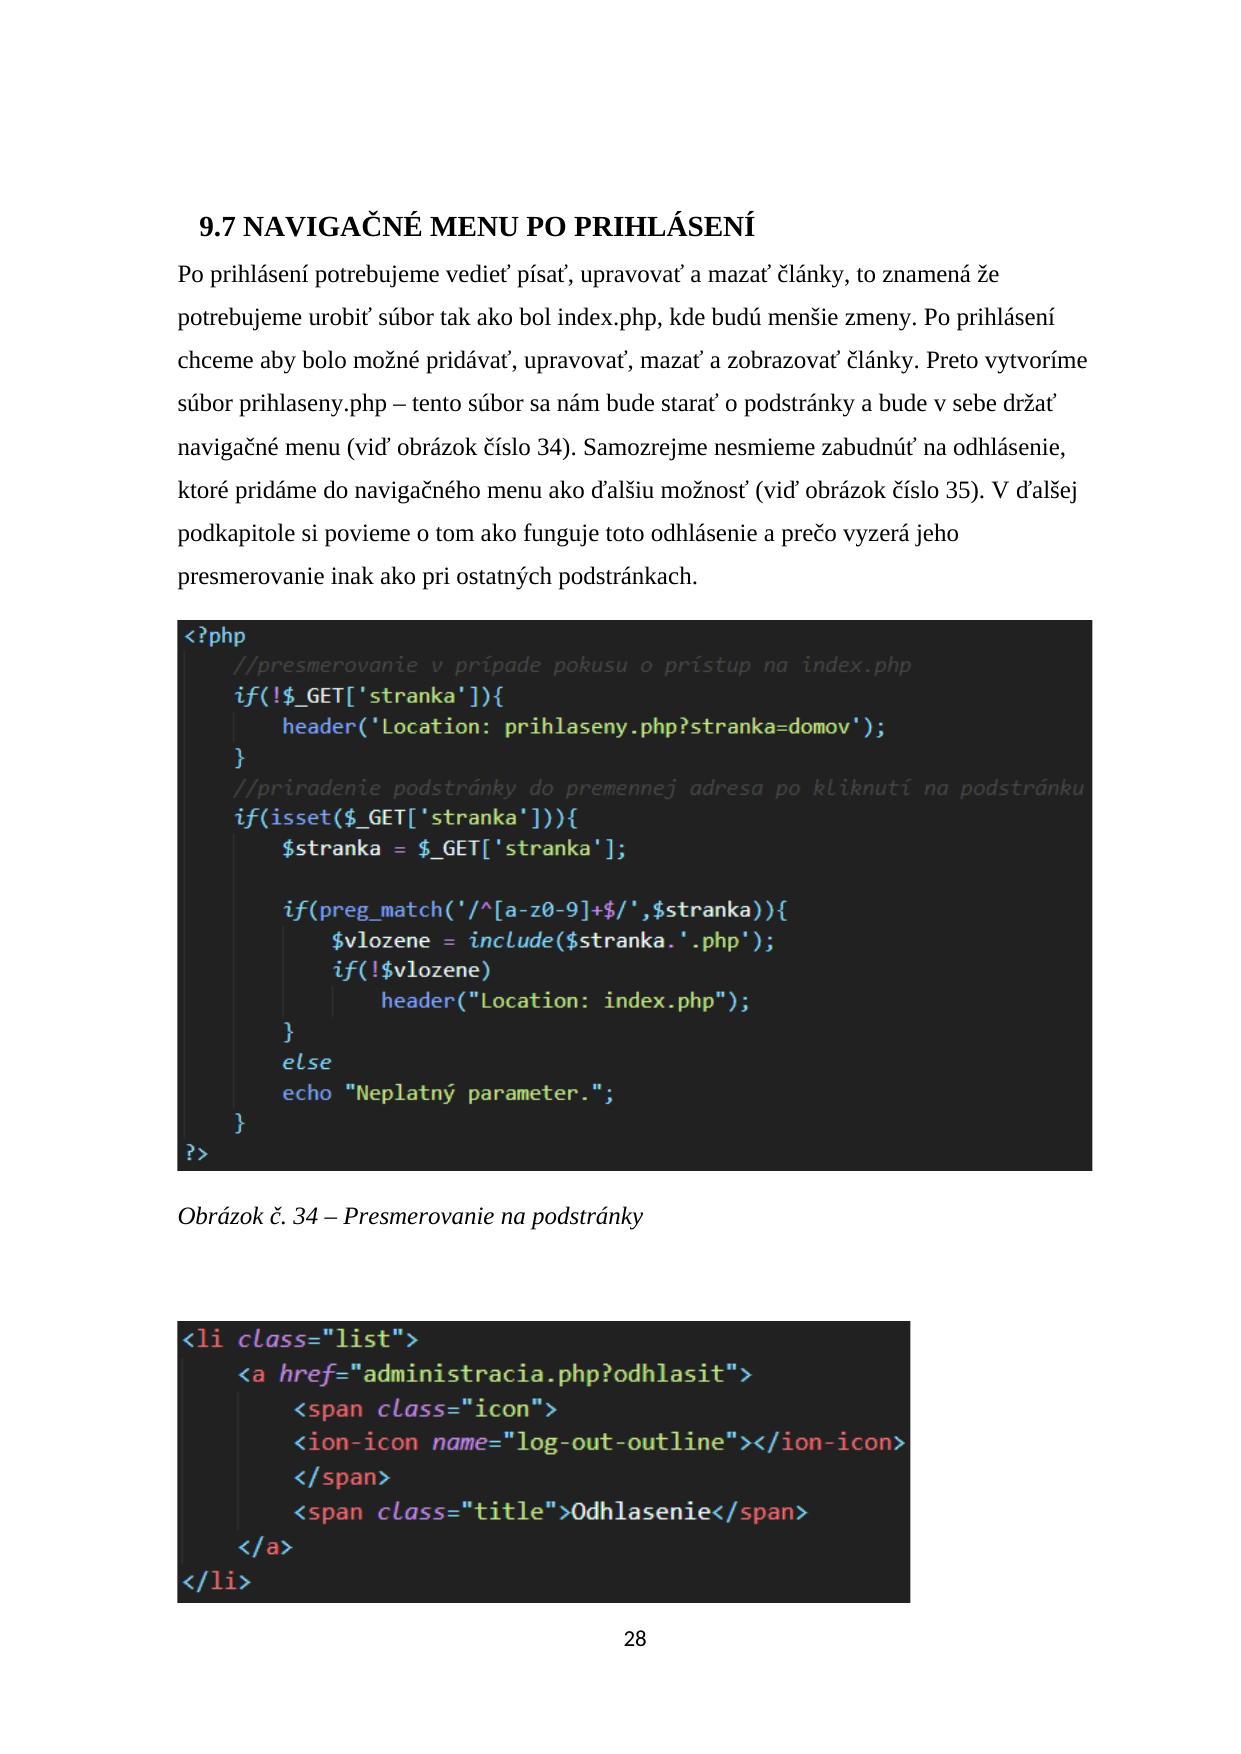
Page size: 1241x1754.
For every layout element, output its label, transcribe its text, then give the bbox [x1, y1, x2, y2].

text Obrázok č. 34 – Presmerovanie na podstránky [177, 1201, 1092, 1230]
picture [177, 620, 1093, 1171]
text 9.7 NAVIGAČNÉ MENU PO PRIHLÁSENÍ [177, 209, 1092, 242]
text Po prihlásení potrebujeme vedieť písať, upravovať a mazať články, to znamená že potrebujeme urobiť súbor tak ako bol index.php, kde budú menšie zmeny. Po prihlásení chceme aby bolo možné pridávať, upravovať, mazať a zobrazovať články. Preto vytvoríme súbor prihlaseny.php – tento súbor sa nám bude starať o podstránky a bude v sebe držať navigačné menu (viď obrázok číslo 34). Samozrejme nesmieme zabudnúť na odhlásenie, ktoré pridáme do navigačného menu ako ďalšiu možnosť (viď obrázok číslo 35). V ďalšej podkapitole si povieme o tom ako funguje toto odhlásenie a prečo vyzerá jeho presmerovanie inak ako pri ostatných podstránkach. [177, 259, 1092, 590]
picture [177, 1321, 911, 1603]
